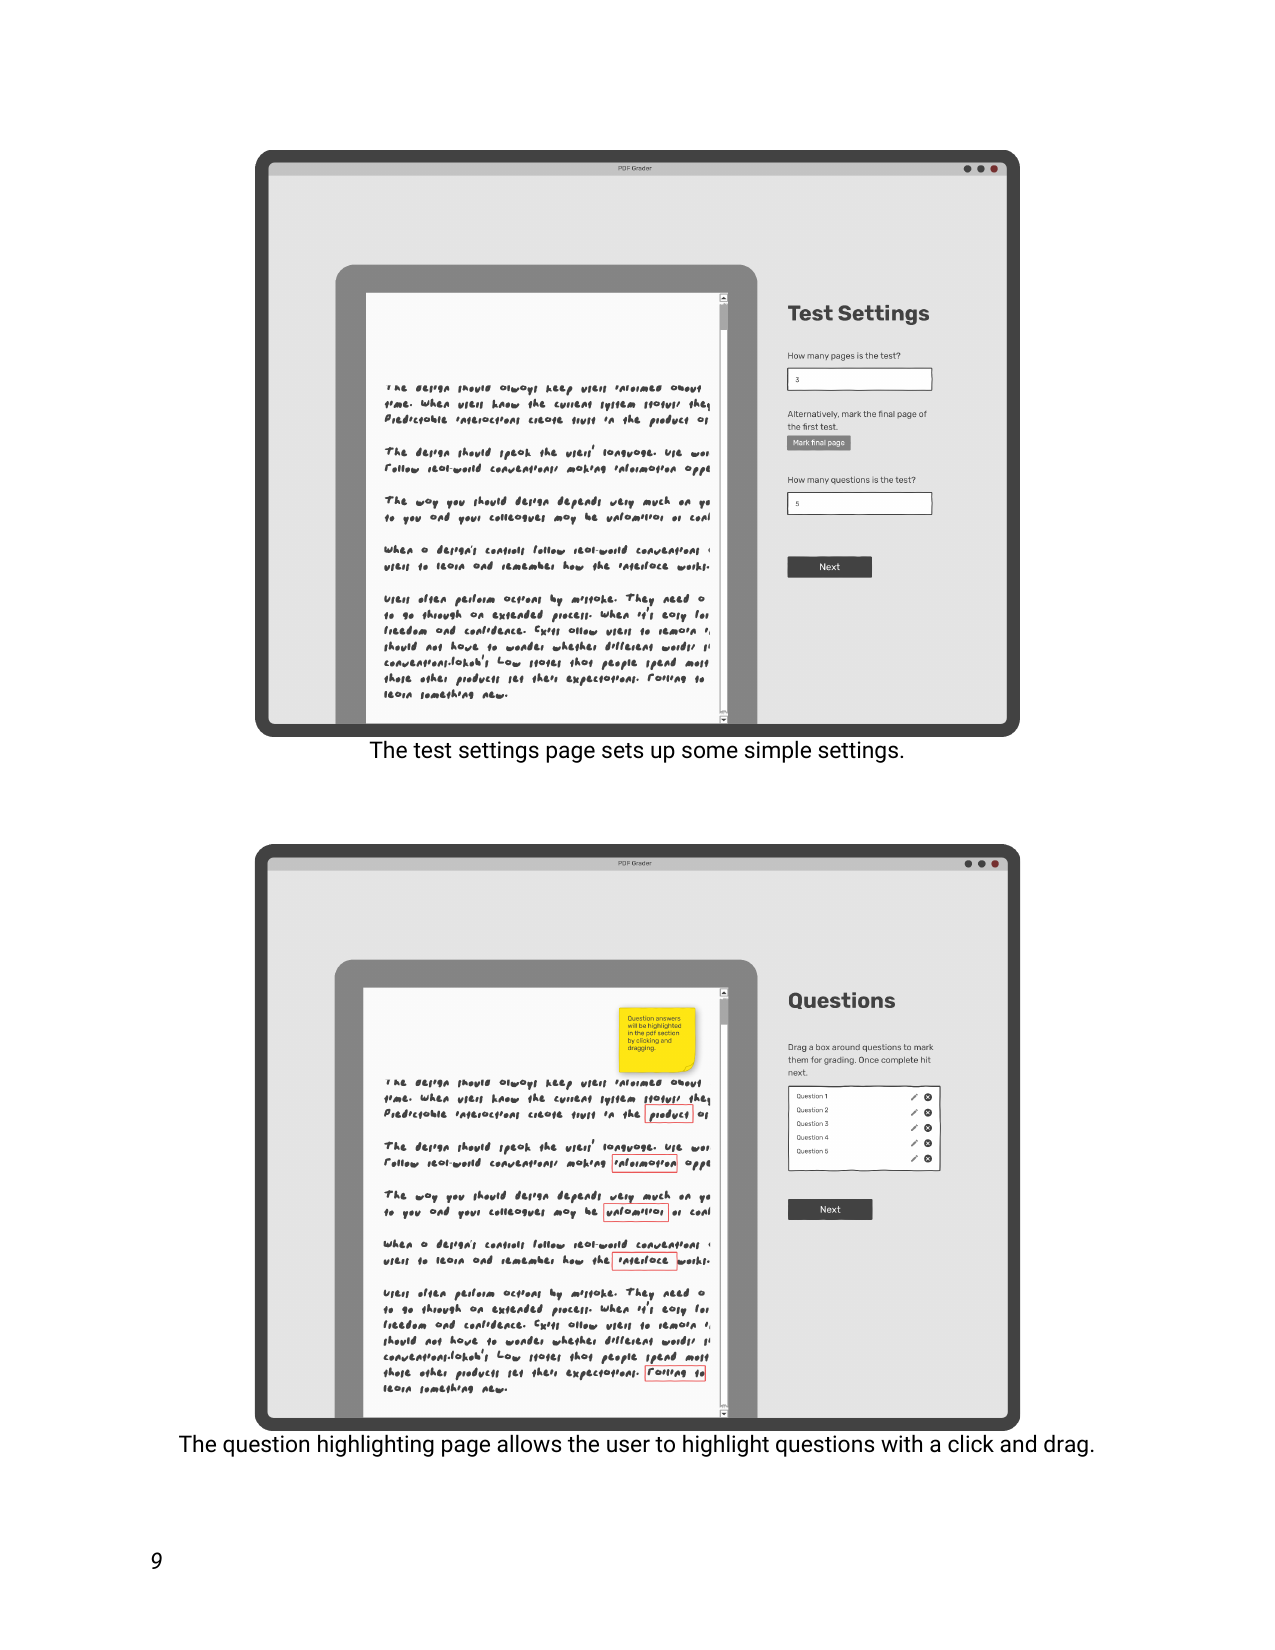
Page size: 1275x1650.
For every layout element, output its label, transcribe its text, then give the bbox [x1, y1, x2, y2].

picture [255, 150, 1020, 737]
text The question highlighting page allows the user to highlight questions with a click and drag. [150, 1431, 1125, 1458]
picture [254, 844, 1021, 1431]
text The test settings page sets up some simple settings. [150, 737, 1125, 764]
